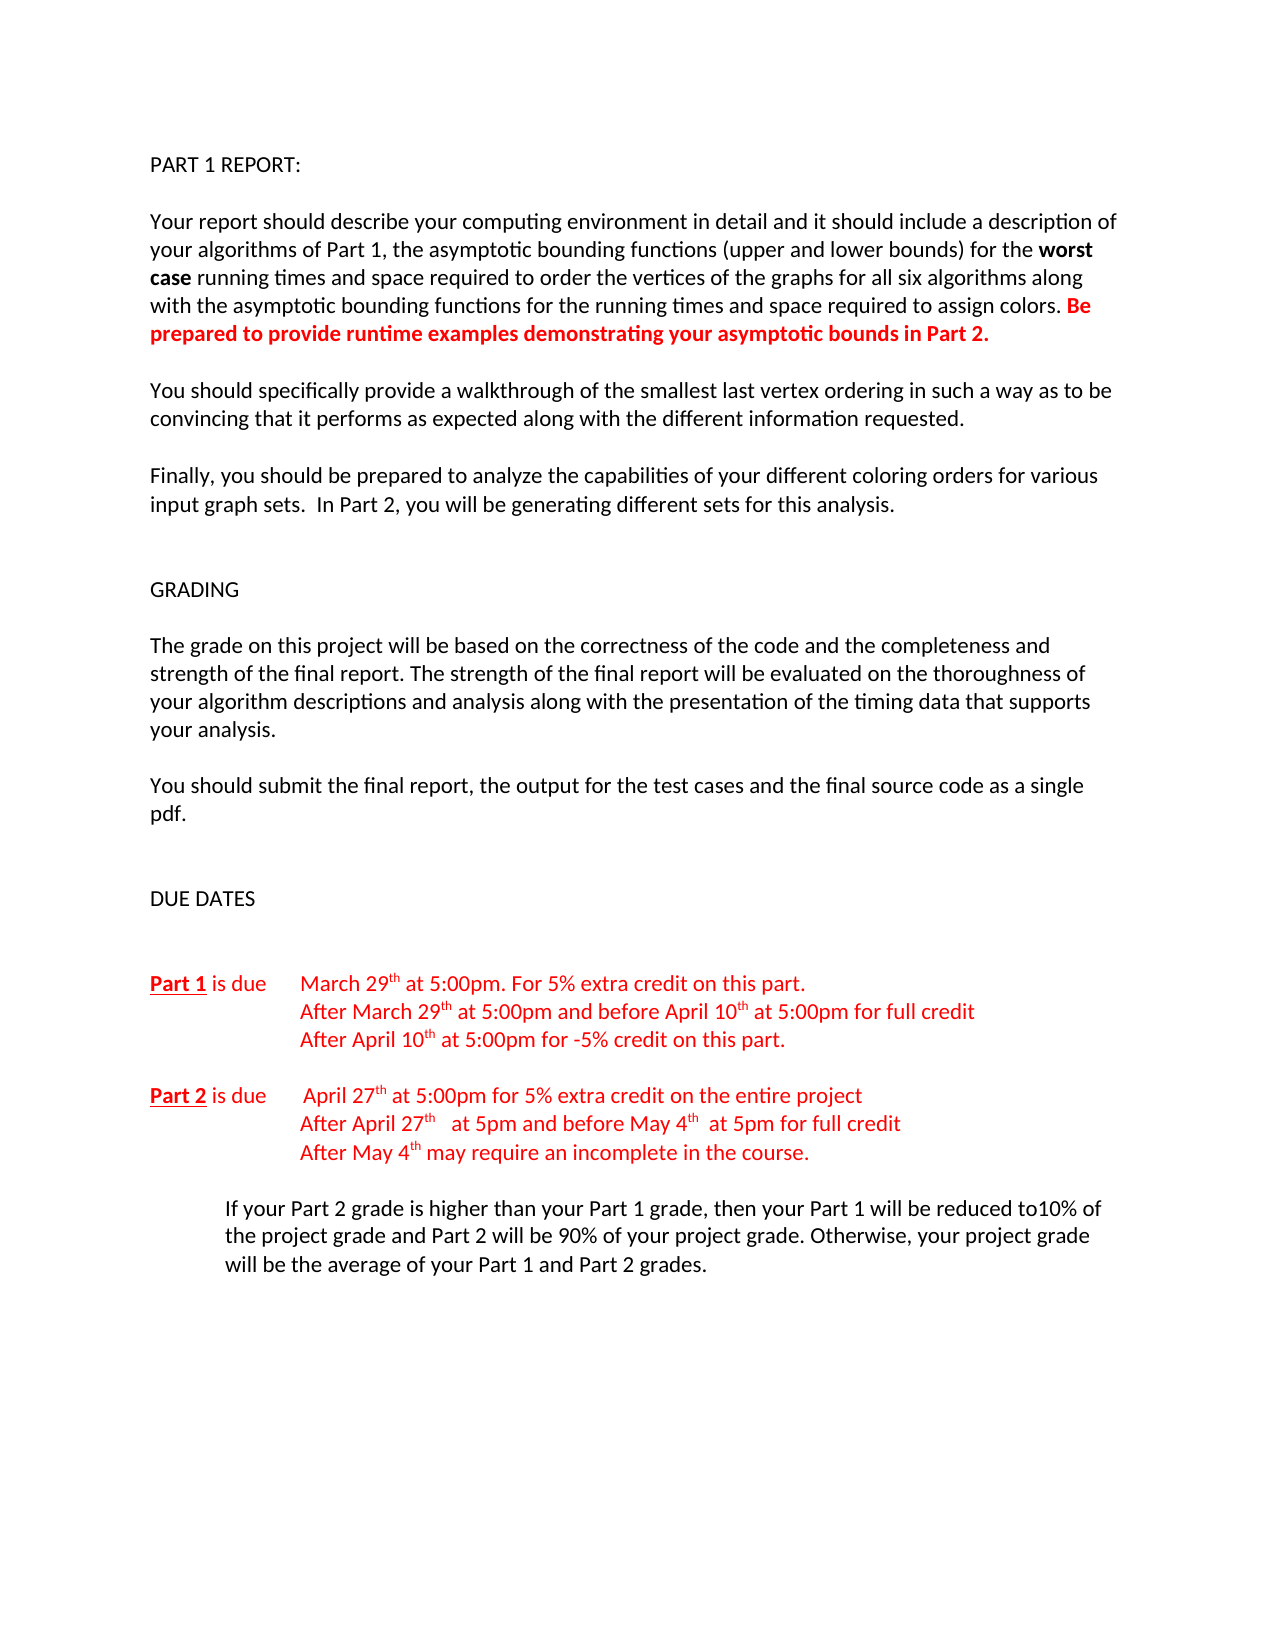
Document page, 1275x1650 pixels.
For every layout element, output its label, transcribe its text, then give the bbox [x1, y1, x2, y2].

text Part 2 is due April 27th at 5:00pm for 5% extra credit on the entire project [150, 1082, 1125, 1109]
text The grade on this project will be based on the correctness of the code and the completeness and strength of the final report. The strength of the final report will be evaluated on the thoroughness of your algorithm descriptions and analysis along with the presentation of the timing data that supports your analysis. [150, 631, 1125, 743]
text Finally, you should be prepared to analyze the capabilities of your different coloring orders for various input graph sets. In Part 2, you will be generating different sets for this analysis. [150, 462, 1125, 518]
text After April 10th at 5:00pm for -5% credit on this part. [150, 1026, 1125, 1053]
text You should specifically provide a walkthrough of the smallest last vertex ordering in such a way as to be convincing that it performs as expected along with the different information requested. [150, 376, 1125, 432]
text After March 29th at 5:00pm and before April 10th at 5:00pm for full credit [150, 997, 1125, 1026]
text Part 1 is due March 29th at 5:00pm. For 5% extra credit on this part. [150, 969, 1125, 997]
text If your Part 2 grade is higher than your Part 1 grade, then your Part 1 will be reduced to10% of the project grade and Part 2 will be 90% of your project grade. Otherwise, your project grade will be the average of your Part 1 and Part 2 grades. [225, 1194, 1125, 1278]
text GRADING [150, 575, 1125, 603]
text DUE DATES [150, 884, 1125, 912]
text Your report should describe your computing environment in detail and it should include a description of your algorithms of Part 1, the asymptotic bounding functions (upper and lower bounds) for the worst case running times and space required to order the vertices of the graphs for all six algorithms along with the asymptotic bounding functions for the running times and space required to assign colors. Be prepared to provide runtime examples demonstrating your asymptotic bounds in Part 2. [150, 207, 1125, 347]
text After May 4th may require an incomplete in the course. [225, 1138, 1125, 1166]
text PART 1 REPORT: [150, 150, 1125, 178]
text You should submit the final report, the output for the test cases and the final source code as a single pdf. [150, 771, 1125, 827]
text After April 27th at 5pm and before May 4th at 5pm for full credit [225, 1109, 1125, 1138]
